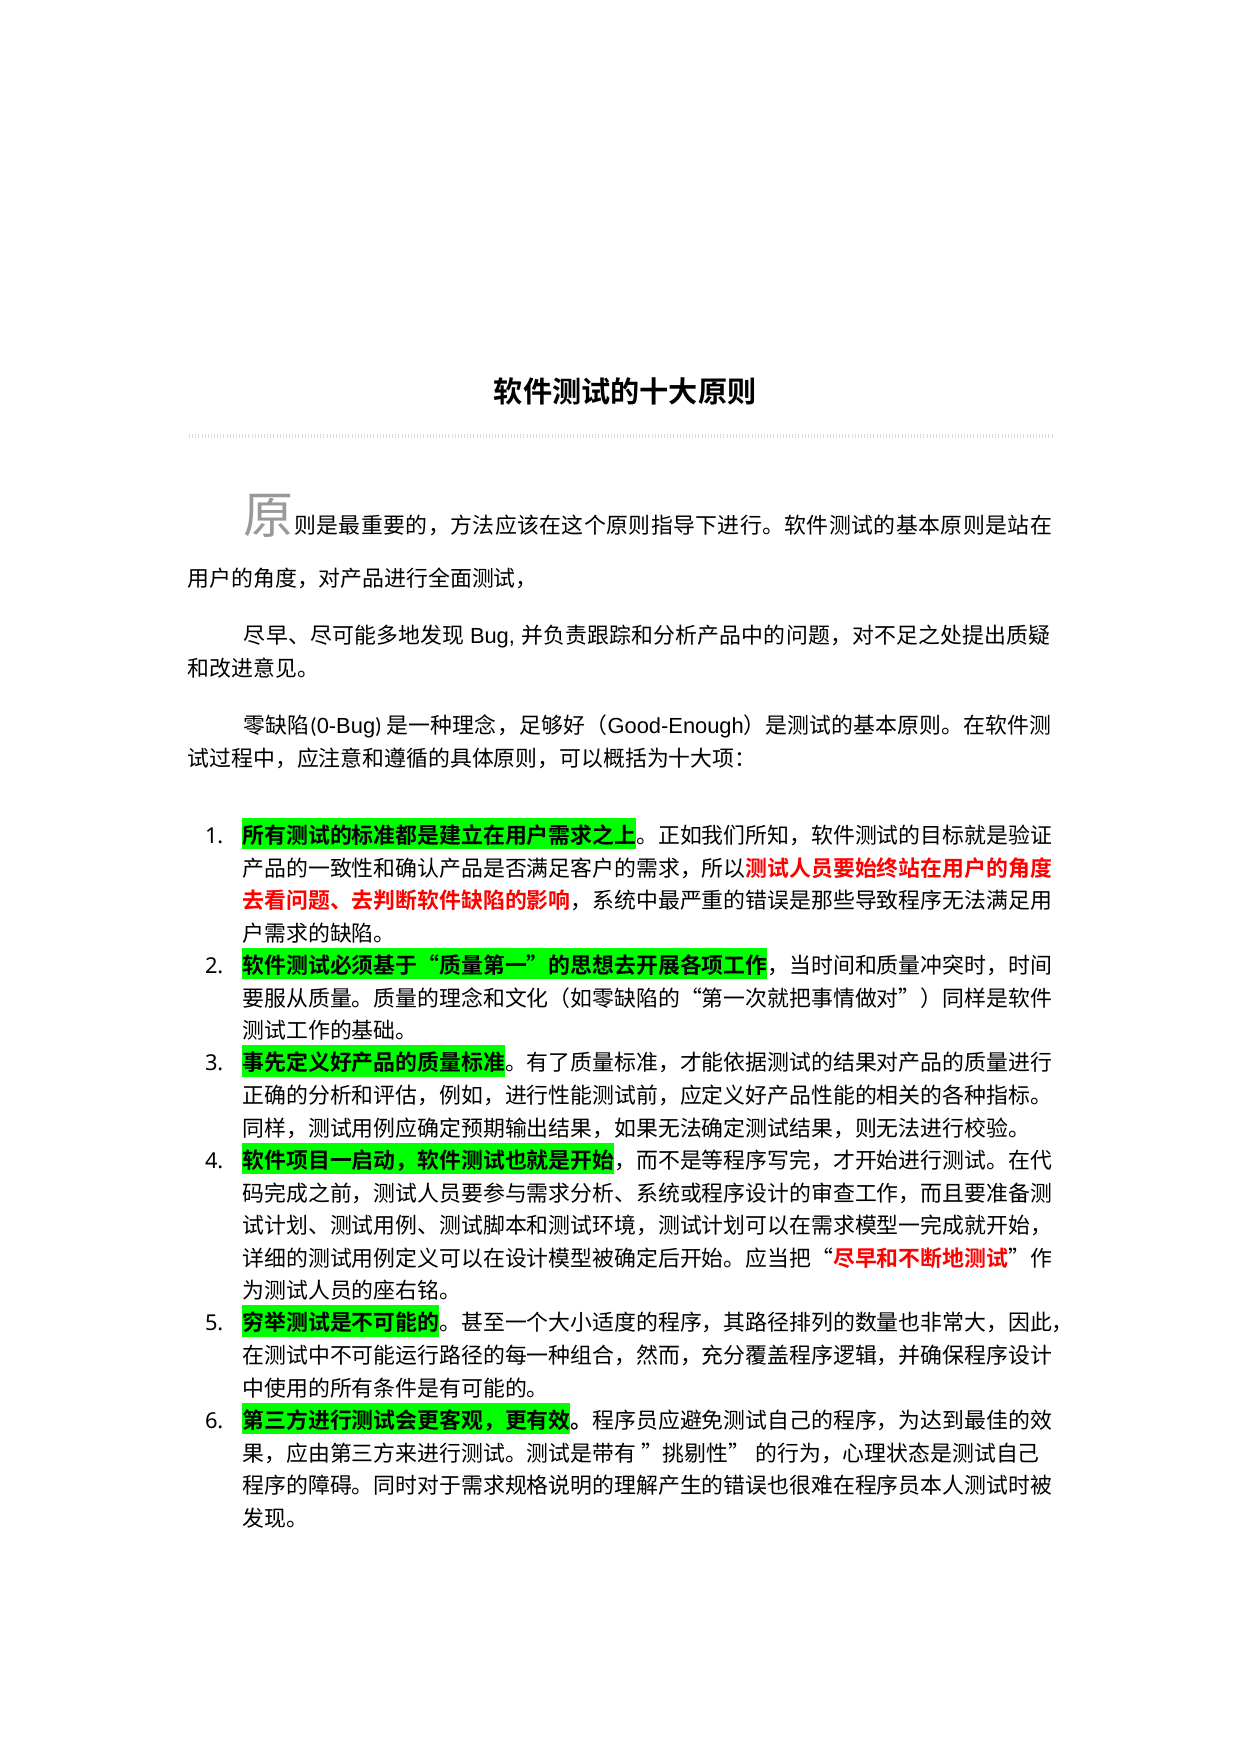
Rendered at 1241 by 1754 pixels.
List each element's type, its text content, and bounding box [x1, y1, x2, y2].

text 原则是最重要的，方法应该在这个原则指导下进行。软件测试的基本原则是站在用户的角度，对产品进行全面测试， [187, 463, 1053, 593]
list 所有测试的标准都是建立在用户需求之上。正如我们所知，软件测试的目标就是验证产品的一致性和确认产品是否满足客户的需求，所以测试人员要始终站在用户的角度去看问题、去判断软件缺陷的影响，系统中最严重的错误是那些导致程序无法满足用户需求的缺陷。 [205, 818, 1053, 948]
list 事先定义好产品的质量标准。有了质量标准，才能依据测试的结果对产品的质量进行正确的分析和评估，例如，进行性能测试前，应定义好产品性能的相关的各种指标。同样，测试用例应确定预期输出结果，如果无法确定测试结果，则无法进行校验。 [205, 1045, 1053, 1143]
subtitle 软件测试的十大原则 [187, 357, 1053, 438]
text 零缺陷(0-Bug) 是一种理念，足够好（Good-Enough）是测试的基本原则。在软件测试过程中，应注意和遵循的具体原则，可以概括为十大项： [187, 708, 1053, 773]
list 软件测试必须基于“质量第一”的思想去开展各项工作，当时间和质量冲突时，时间要服从质量。质量的理念和文化（如零缺陷的“第一次就把事情做对”）同样是软件测试工作的基础。 [205, 948, 1053, 1045]
list 穷举测试是不可能的。甚至一个大小适度的程序，其路径排列的数量也非常大，因此，在测试中不可能运行路径的每一种组合，然而，充分覆盖程序逻辑，并确保程序设计中使用的所有条件是有可能的。 [205, 1305, 1053, 1403]
list 第三方进行测试会更客观，更有效。程序员应避免测试自己的程序，为达到最佳的效果，应由第三方来进行测试。测试是带有 ”挑剔性” 的行为，心理状态是测试自己程序的障碍。同时对于需求规格说明的理解产生的错误也很难在程序员本人测试时被发现。 [205, 1403, 1053, 1533]
list 软件项目一启动，软件测试也就是开始，而不是等程序写完，才开始进行测试。在代码完成之前，测试人员要参与需求分析、系统或程序设计的审查工作，而且要准备测试计划、测试用例、测试脚本和测试环境，测试计划可以在需求模型一完成就开始，详细的测试用例定义可以在设计模型被确定后开始。应当把“尽早和不断地测试”作为测试人员的座右铭。 [205, 1143, 1053, 1305]
text 尽早、尽可能多地发现Bug, 并负责跟踪和分析产品中的问题，对不足之处提出质疑和改进意见。 [187, 618, 1053, 683]
